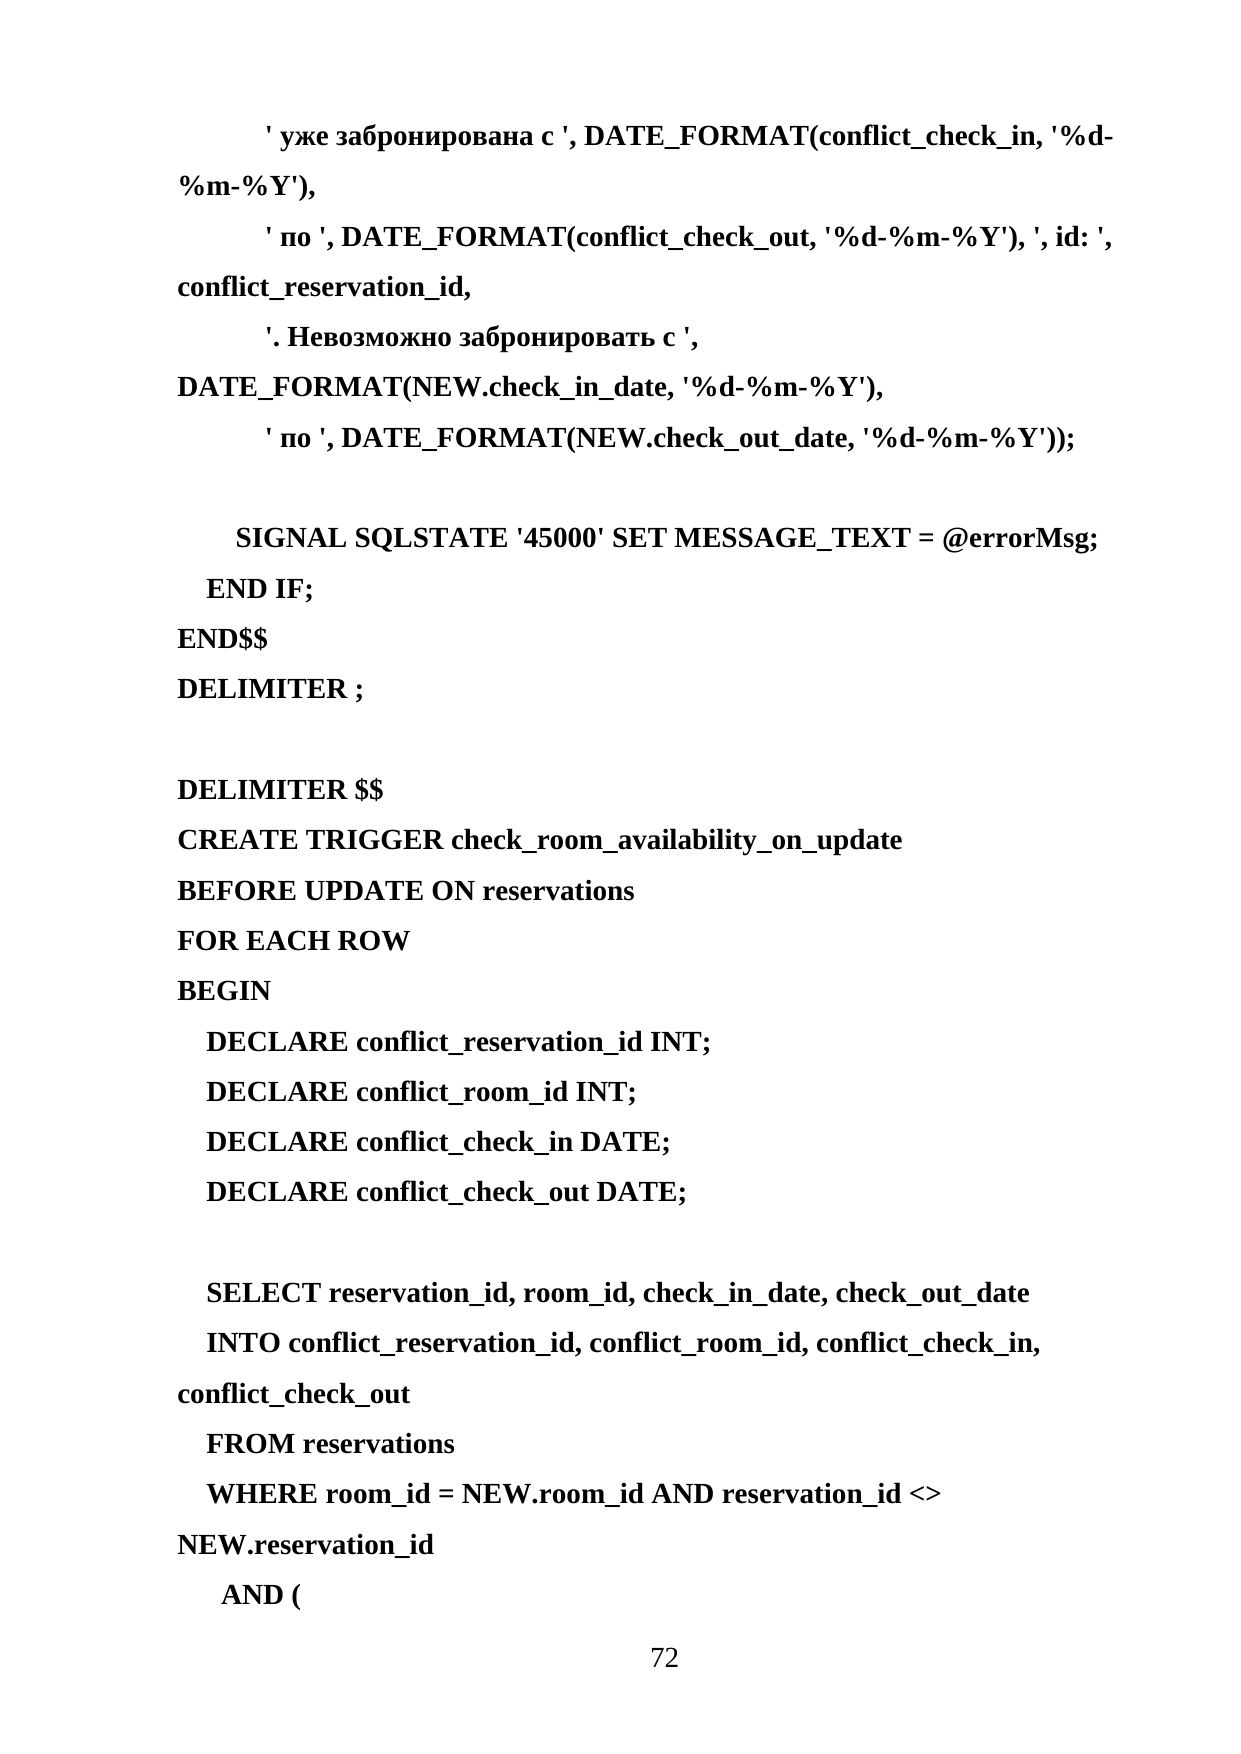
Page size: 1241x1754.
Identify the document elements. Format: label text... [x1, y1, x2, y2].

text BEGIN [177, 973, 1152, 1007]
text DECLARE conflict_room_id INT; [177, 1074, 1152, 1107]
text END IF; [177, 571, 1152, 604]
text ' по ', DATE_FORMAT(NEW.check_out_date, '%d-%m-%Y')); [177, 420, 1152, 453]
text DECLARE conflict_check_in DATE; [177, 1124, 1152, 1158]
text ' по ', DATE_FORMAT(conflict_check_out, '%d-%m-%Y'), ', id: ', conflict_reservation_id, [177, 219, 1152, 302]
text BEFORE UPDATE ON reservations [177, 873, 1152, 906]
text '. Невозможно забронировать с ', DATE_FORMAT(NEW.check_in_date, '%d-%m-%Y'), [177, 319, 1152, 403]
text CREATE TRIGGER check_room_availability_on_update [177, 822, 1152, 856]
text ' уже забронирована с ', DATE_FORMAT(conflict_check_in, '%d-%m-%Y'), [177, 118, 1152, 202]
text FROM reservations [177, 1426, 1152, 1460]
text INTO conflict_reservation_id, conflict_room_id, conflict_check_in, conflict_check_out [177, 1326, 1152, 1409]
text AND ( [177, 1577, 1152, 1611]
text DECLARE conflict_reservation_id INT; [177, 1024, 1152, 1057]
text WHERE room_id = NEW.room_id AND reservation_id <> NEW.reservation_id [177, 1476, 1152, 1560]
text END$$ [177, 621, 1152, 655]
text DECLARE conflict_check_out DATE; [177, 1174, 1152, 1208]
text DELIMITER ; [177, 671, 1152, 705]
text SELECT reservation_id, room_id, check_in_date, check_out_date [177, 1275, 1152, 1309]
text FOR EACH ROW [177, 923, 1152, 957]
text DELIMITER $$ [177, 772, 1152, 806]
text SIGNAL SQLSTATE '45000' SET MESSAGE_TEXT = @errorMsg; [177, 521, 1152, 554]
